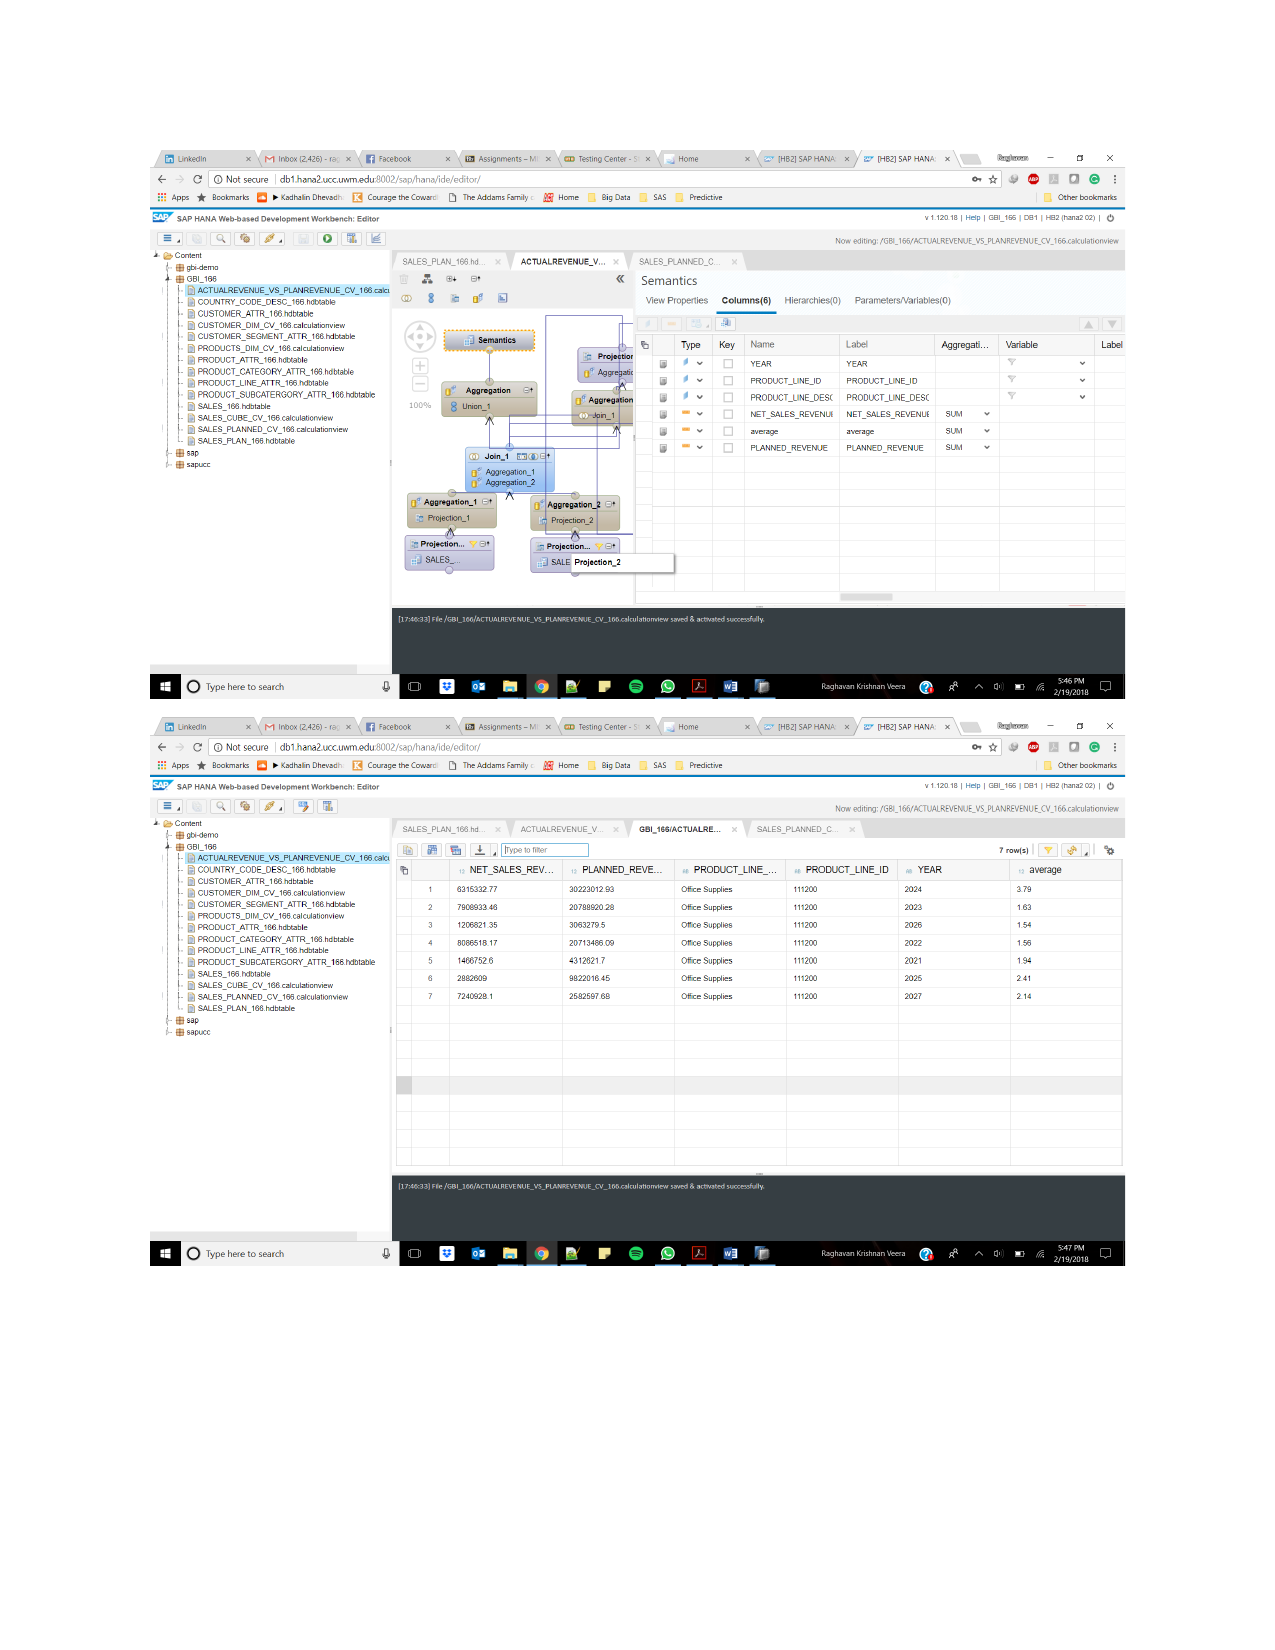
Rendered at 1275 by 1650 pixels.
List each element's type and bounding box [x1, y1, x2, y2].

picture [150, 150, 1125, 699]
picture [150, 717, 1125, 1266]
